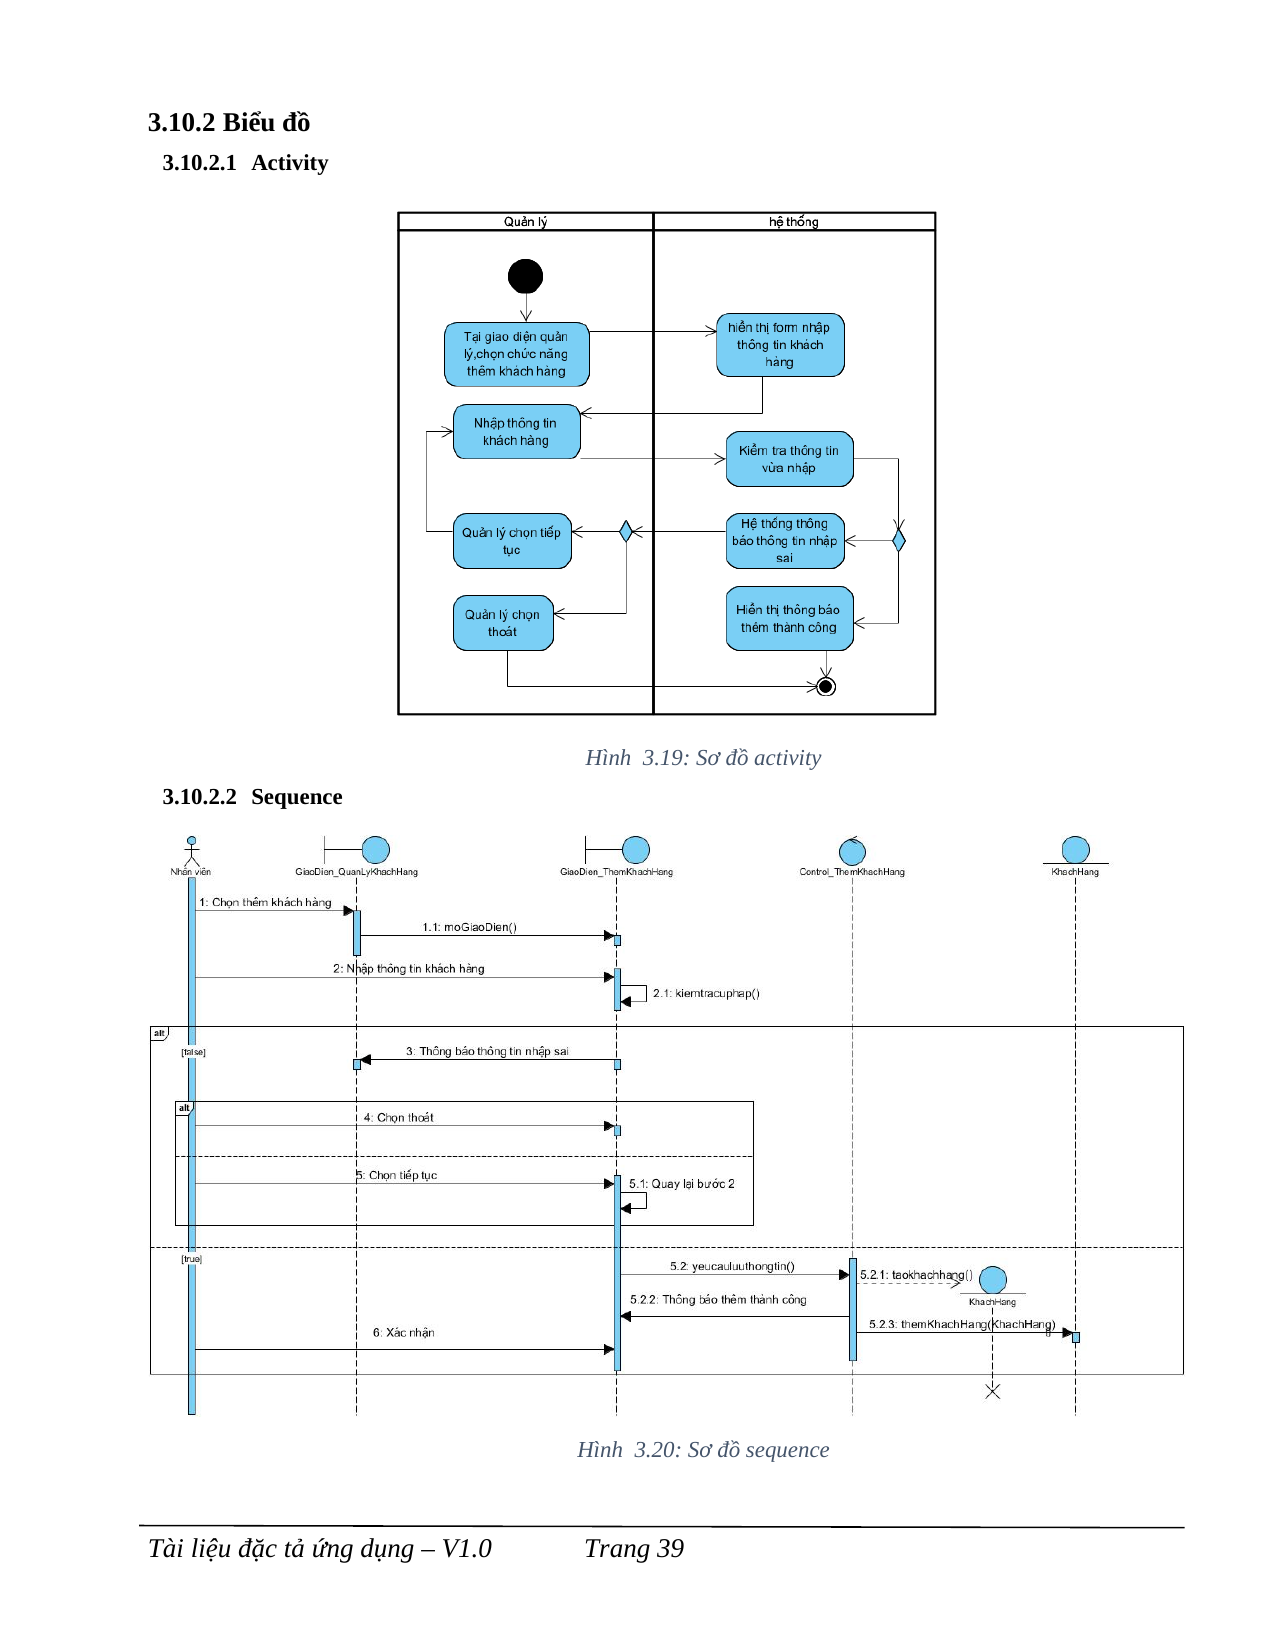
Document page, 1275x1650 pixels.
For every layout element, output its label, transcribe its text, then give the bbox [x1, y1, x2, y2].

text Hình 3.20: Sơ đồ sequence [223, 1436, 1186, 1462]
subtitle Activity [237, 149, 1186, 176]
text Hình 3.19: Sơ đồ activity [223, 744, 1186, 771]
subtitle Biểu đồ [148, 106, 1186, 137]
picture [387, 201, 947, 726]
picture [148, 835, 1186, 1418]
subtitle Sequence [237, 783, 1186, 809]
